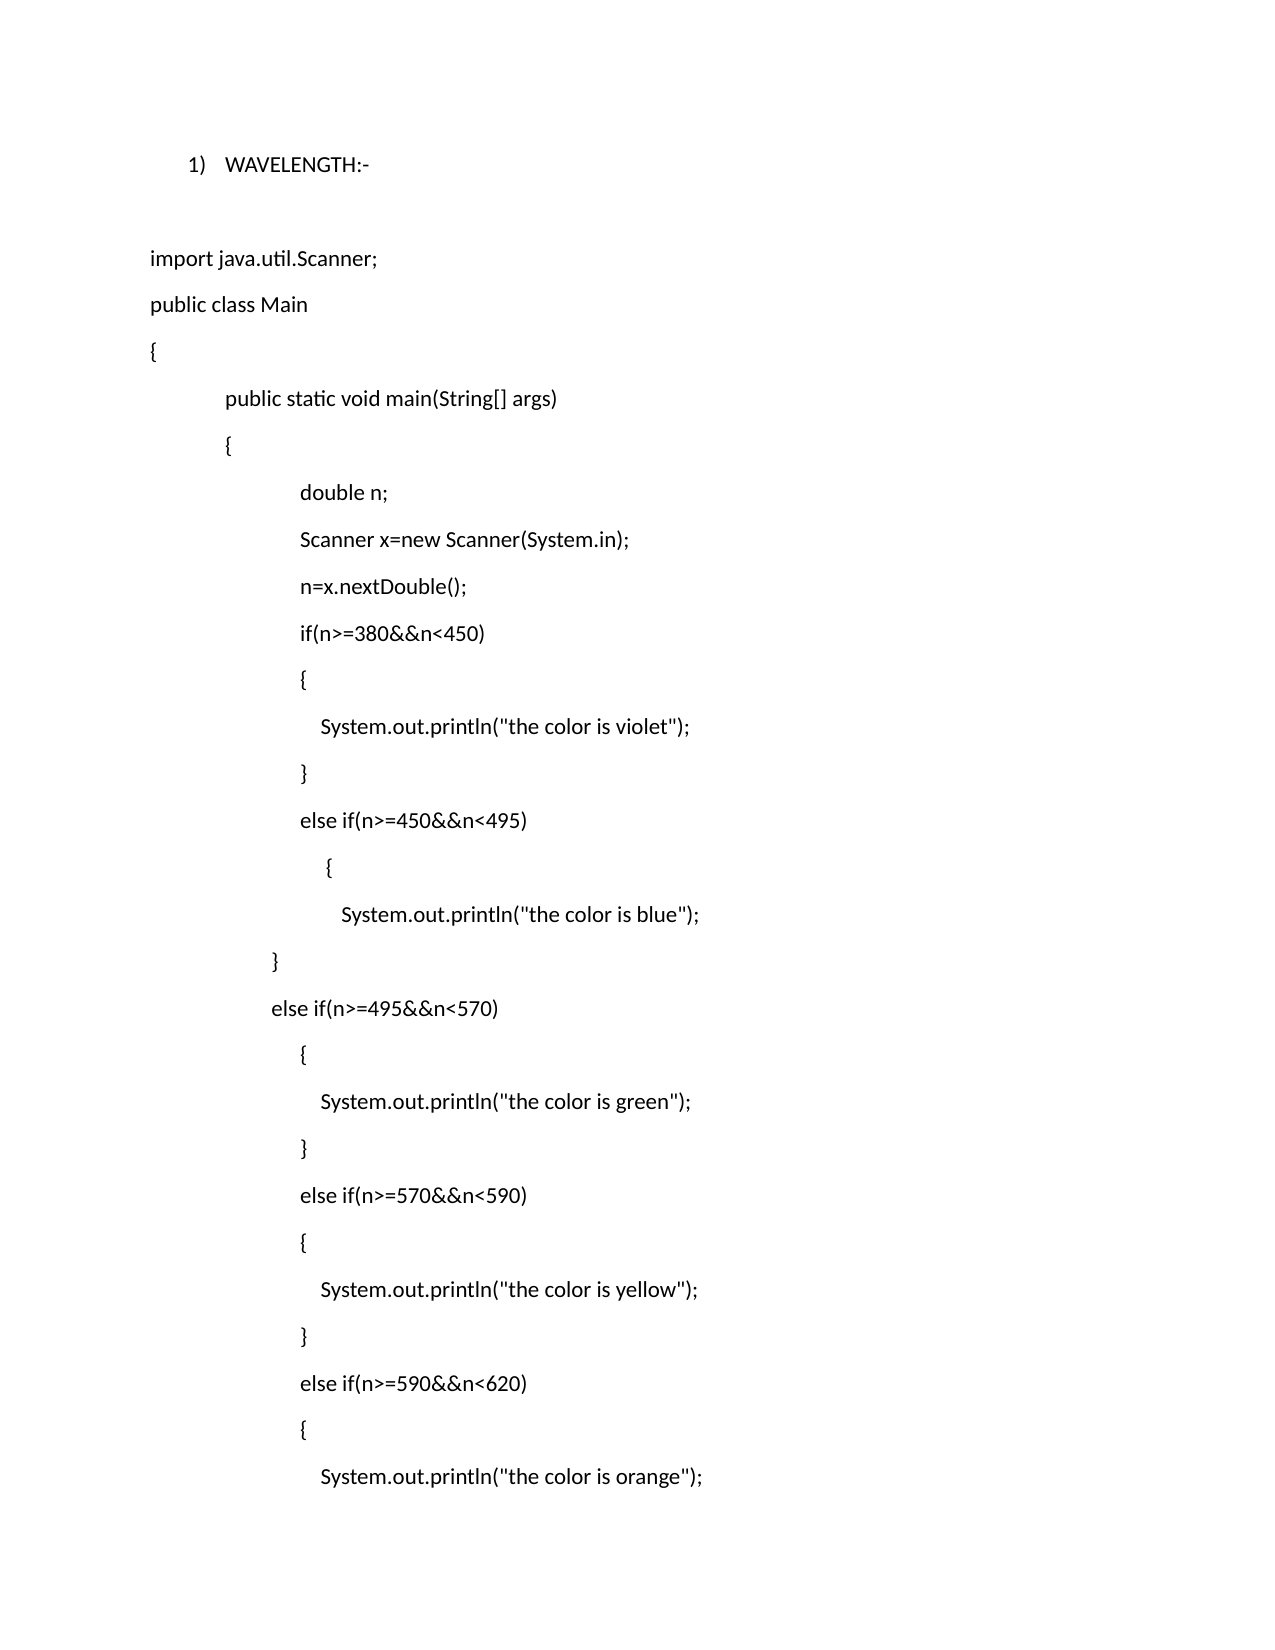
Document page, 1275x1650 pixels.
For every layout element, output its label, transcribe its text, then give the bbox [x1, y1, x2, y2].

text else if(n>=495&&n<570) [150, 994, 1125, 1022]
text System.out.println("the color is blue"); [150, 900, 1125, 928]
text System.out.println("the color is yellow"); [150, 1275, 1125, 1303]
text { [150, 1228, 1125, 1256]
text { [150, 431, 1125, 459]
text double n; [150, 478, 1125, 506]
text { [150, 666, 1125, 694]
text import java.util.Scanner; [150, 244, 1125, 272]
text else if(n>=570&&n<590) [150, 1181, 1125, 1209]
text } [150, 947, 1125, 975]
text { [150, 853, 1125, 881]
text else if(n>=590&&n<620) [150, 1369, 1125, 1397]
text n=x.nextDouble(); [150, 572, 1125, 600]
text { [150, 337, 1125, 366]
text { [150, 1416, 1125, 1444]
text public static void main(String[] args) [150, 384, 1125, 412]
text } [150, 1134, 1125, 1162]
text else if(n>=450&&n<495) [150, 806, 1125, 834]
list WAVELENGTH:- [187, 150, 1125, 178]
text System.out.println("the color is orange"); [150, 1462, 1125, 1491]
text System.out.println("the color is violet"); [150, 712, 1125, 741]
text if(n>=380&&n<450) [150, 619, 1125, 647]
text Scanner x=new Scanner(System.in); [150, 525, 1125, 553]
text { [150, 1041, 1125, 1069]
text } [150, 1322, 1125, 1350]
text } [150, 759, 1125, 787]
text System.out.println("the color is green"); [150, 1087, 1125, 1116]
text public class Main [150, 291, 1125, 319]
